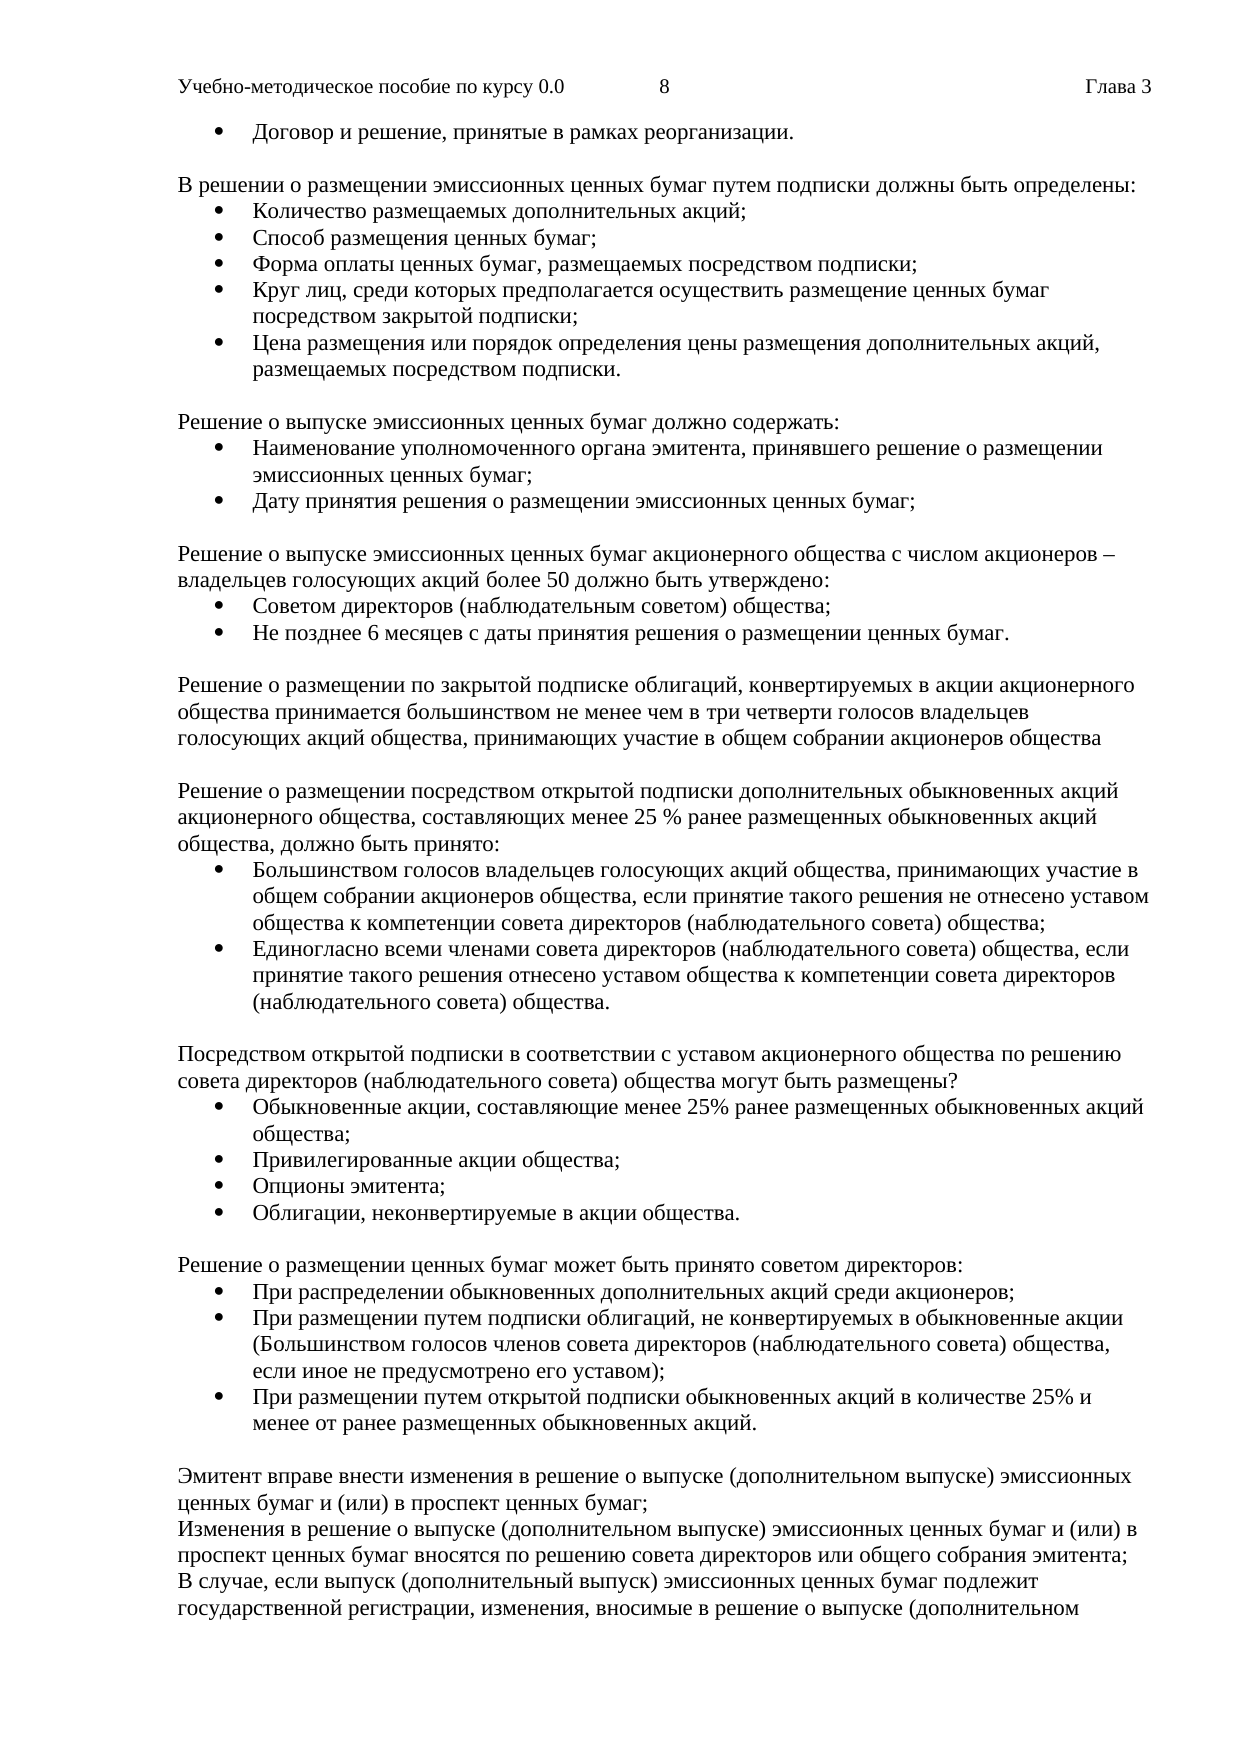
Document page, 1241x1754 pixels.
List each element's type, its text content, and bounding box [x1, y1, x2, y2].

list Договор и решение, принятые в рамках реорганизации. [215, 118, 1152, 144]
list Форма оплаты ценных бумаг, размещаемых посредством подписки; [215, 250, 1152, 276]
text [177, 1568, 1152, 1620]
list Большинством голосов владельцев голосующих акций общества, принимающих участие в общем собрании акционеров общества, если принятие такого решения не отнесено уставом общества к компетенции совета директоров (наблюдательного совета) общества; [215, 856, 1152, 935]
list Наименование уполномоченного органа эмитента, принявшего решение о размещении эмиссионных ценных бумаг; [215, 434, 1152, 487]
list При распределении обыкновенных дополнительных акций среди акционеров; [215, 1278, 1152, 1304]
list Привилегированные акции общества; [215, 1146, 1152, 1172]
list При размещении путем подписки облигаций, не конвертируемых в обыкновенные акции (Большинством голосов членов совета директоров (наблюдательного совета) общества, если иное не предусмотрено его уставом); [215, 1304, 1152, 1383]
text Решение о размещении ценных бумаг может быть принято советом директоров: [177, 1251, 1152, 1278]
list Не позднее 6 месяцев с даты принятия решения о размещении ценных бумаг. [215, 619, 1152, 645]
list Круг лиц, среди которых предполагается осуществить размещение ценных бумаг посредством закрытой подписки; [215, 276, 1152, 329]
text Эмитент вправе внести изменения в решение о выпуске (дополнительном выпуске) эмиссионных ценных бумаг и (или) в проспект ценных бумаг; [177, 1462, 1152, 1515]
text Решение о выпуске эмиссионных ценных бумаг акционерного общества с числом акционеров – владельцев голосующих акций более 50 должно быть утверждено: [177, 540, 1152, 592]
list Количество размещаемых дополнительных акций; [215, 197, 1152, 223]
text Решение о размещении по закрытой подписке облигаций, конвертируемых в акции акционерного общества принимается большинством не менее чем в три четверти голосов владельцев голосующих акций общества, принимающих участие в общем собрании акционеров общества [177, 672, 1152, 751]
text Решение о размещении посредством открытой подписки дополнительных обыкновенных акций акционерного общества, составляющих менее 25 % ранее размещенных обыкновенных акций общества, должно быть принято: [177, 777, 1152, 856]
list Опционы эмитента; [215, 1172, 1152, 1199]
list При размещении путем открытой подписки обыкновенных акций в количестве 25% и менее от ранее размещенных обыкновенных акций. [215, 1383, 1152, 1436]
text Изменения в решение о выпуске (дополнительном выпуске) эмиссионных ценных бумаг и (или) в проспект ценных бумаг вносятся по решению совета директоров или общего собрания эмитента; [177, 1515, 1152, 1568]
list Способ размещения ценных бумаг; [215, 223, 1152, 250]
text Посредством открытой подписки в соответствии с уставом акционерного общества по решению совета директоров (наблюдательного совета) общества могут быть размещены? [177, 1041, 1152, 1093]
list Обыкновенные акции, составляющие менее 25% ранее размещенных обыкновенных акций общества; [215, 1093, 1152, 1146]
list Советом директоров (наблюдательным советом) общества; [215, 592, 1152, 619]
text Решение о выпуске эмиссионных ценных бумаг должно содержать: [177, 408, 1152, 434]
list Облигации, неконвертируемые в акции общества. [215, 1199, 1152, 1225]
list Дату принятия решения о размещении эмиссионных ценных бумаг; [215, 487, 1152, 513]
list Цена размещения или порядок определения цены размещения дополнительных акций, размещаемых посредством подписки. [215, 329, 1152, 382]
text В решении о размещении эмиссионных ценных бумаг путем подписки должны быть определены: [177, 171, 1152, 197]
list Единогласно всеми членами совета директоров (наблюдательного совета) общества, если принятие такого решения отнесено уставом общества к компетенции совета директоров (наблюдательного совета) общества. [215, 935, 1152, 1014]
